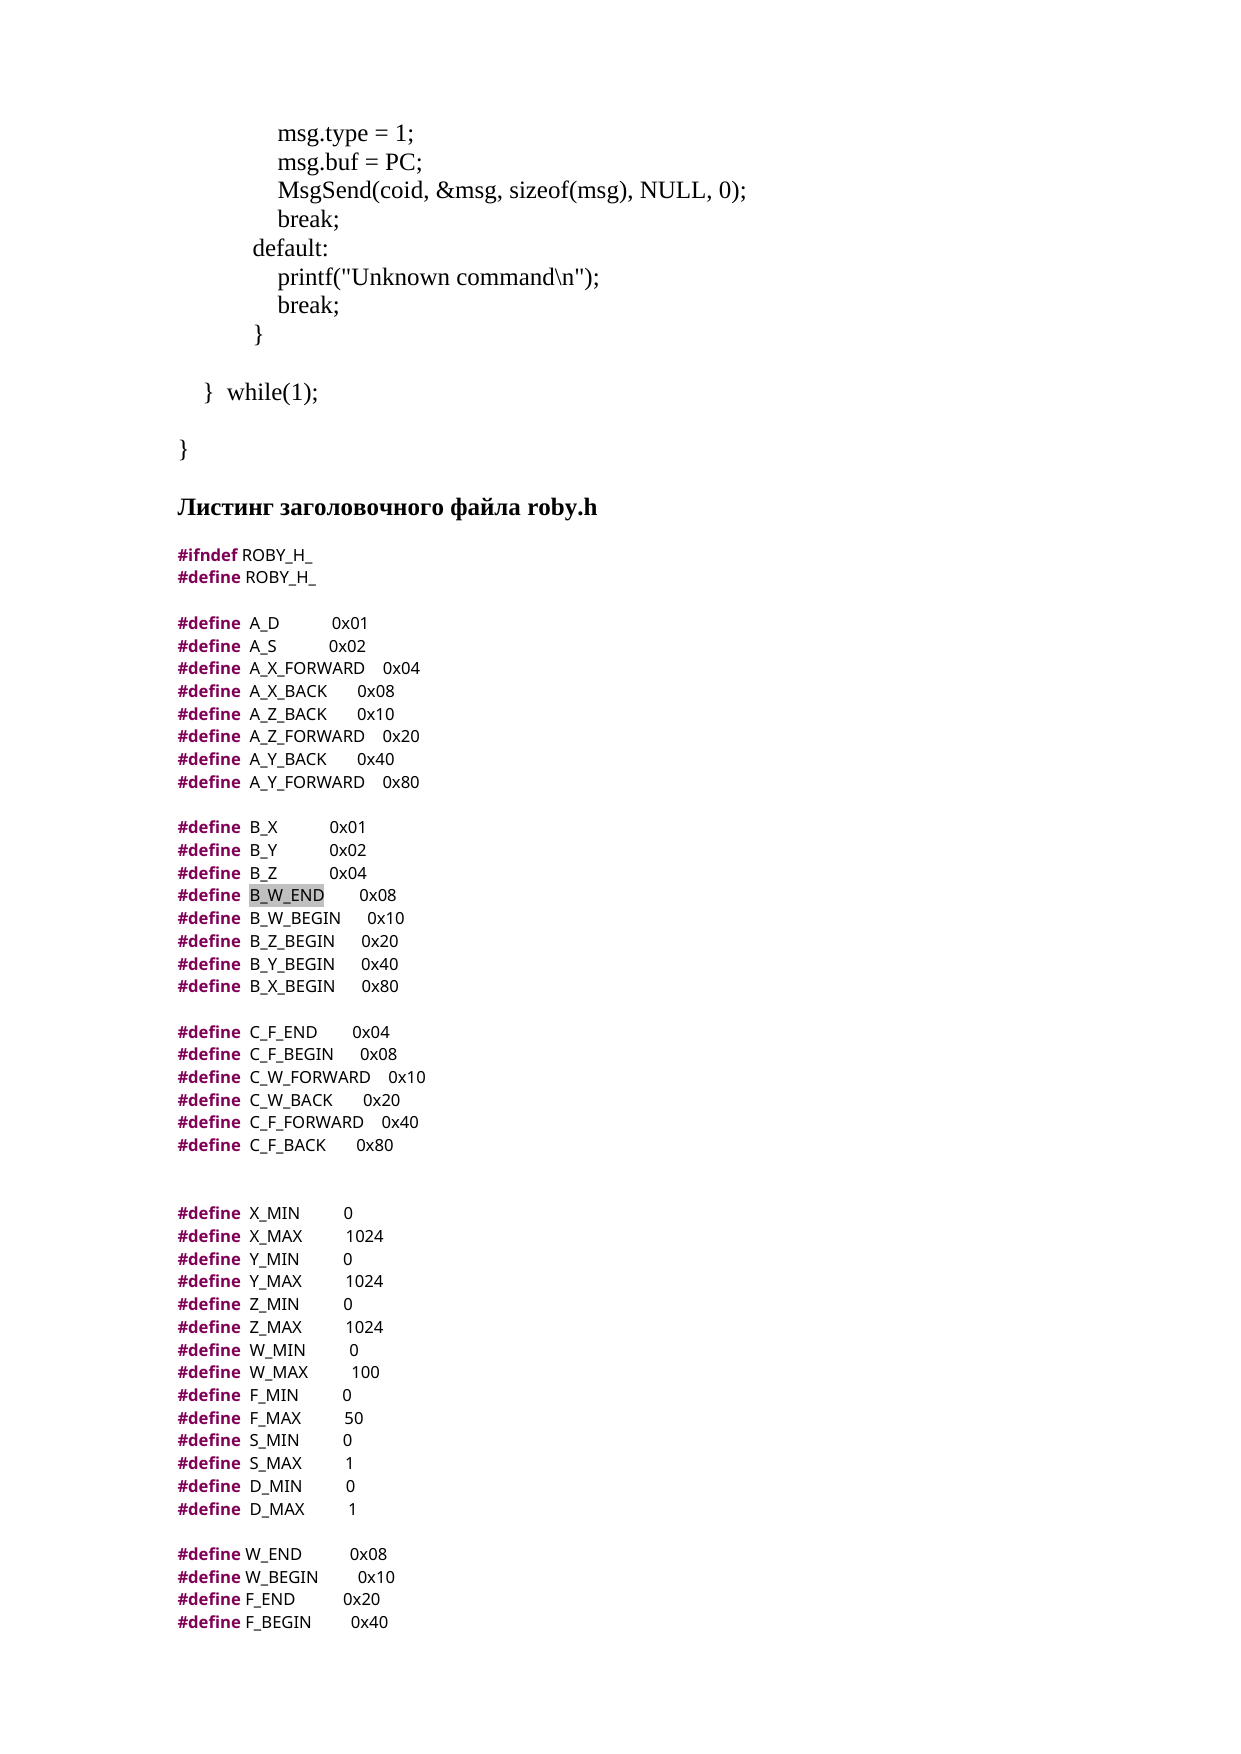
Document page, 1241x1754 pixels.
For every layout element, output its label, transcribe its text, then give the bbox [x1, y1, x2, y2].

text #define D_MAX 1 [177, 1497, 1152, 1520]
text #define C_F_BEGIN 0x08 [177, 1043, 1152, 1066]
text #define A_D 0x01 [177, 611, 1152, 634]
text #define B_Z_BEGIN 0x20 [177, 929, 1152, 952]
text #define Y_MAX 1024 [177, 1270, 1152, 1293]
text #define B_W_END 0x08 [177, 884, 249, 907]
text Листинг заголовочного файла roby.h [177, 492, 1152, 521]
text #define S_MAX 1 [177, 1452, 1152, 1474]
text #define X_MIN 0 [177, 1202, 1152, 1224]
text printf("Unknown command\n"); [177, 262, 1152, 291]
text #define ROBY_H_ [177, 566, 1152, 589]
text msg.buf = PC; [177, 147, 1152, 176]
text #define B_W_BEGIN 0x10 [177, 907, 1152, 929]
text #define Y_MIN 0 [177, 1247, 1152, 1270]
text #define Z_MAX 1024 [177, 1315, 1152, 1338]
text #define C_W_BACK 0x20 [177, 1088, 1152, 1111]
text #define F_MAX 50 [177, 1406, 1152, 1429]
text #define A_Y_FORWARD 0x80 [177, 770, 1152, 793]
text msg.type = 1; [177, 118, 1152, 147]
text #define B_X 0x01 [177, 816, 1152, 838]
text break; [177, 204, 1152, 233]
text #ifndef ROBY_H_ [177, 543, 1152, 566]
text #define A_Z_BACK 0x10 [177, 702, 1152, 725]
text #define B_Y 0x02 [177, 838, 1152, 861]
text MsgSend(coid, &msg, sizeof(msg), NULL, 0); [177, 176, 1152, 204]
text #define B_W_END 0x08 [324, 884, 1152, 907]
text #define F_MIN 0 [177, 1383, 1152, 1406]
text break; [177, 291, 1152, 319]
text default: [177, 233, 1152, 262]
text #define W_END 0x08 [177, 1542, 1152, 1565]
text #define F_BEGIN 0x40 [177, 1611, 1152, 1633]
text #define C_F_FORWARD 0x40 [177, 1111, 1152, 1134]
text } while(1); [177, 377, 1152, 406]
text #define F_END 0x20 [177, 1588, 1152, 1611]
text #define X_MAX 1024 [177, 1224, 1152, 1247]
text #define Z_MIN 0 [177, 1293, 1152, 1315]
text #define W_BEGIN 0x10 [177, 1565, 1152, 1588]
text #define W_MIN 0 [177, 1338, 1152, 1361]
text } [177, 319, 1152, 348]
text #define S_MIN 0 [177, 1429, 1152, 1452]
text #define B_Y_BEGIN 0x40 [177, 952, 1152, 975]
text #define A_S 0x02 [177, 634, 1152, 657]
text #define C_F_END 0x04 [177, 1020, 1152, 1043]
text #define D_MIN 0 [177, 1474, 1152, 1497]
text #define W_MAX 100 [177, 1361, 1152, 1383]
text #define A_Z_FORWARD 0x20 [177, 725, 1152, 748]
text #define A_Y_BACK 0x40 [177, 748, 1152, 770]
text #define C_F_BACK 0x80 [177, 1134, 1152, 1156]
text #define C_W_FORWARD 0x10 [177, 1066, 1152, 1088]
text #define B_Z 0x04 [177, 861, 1152, 884]
text } [177, 434, 1152, 463]
text #define A_X_BACK 0x08 [177, 679, 1152, 702]
text #define B_X_BEGIN 0x80 [177, 975, 1152, 997]
text #define A_X_FORWARD 0x04 [177, 657, 1152, 679]
